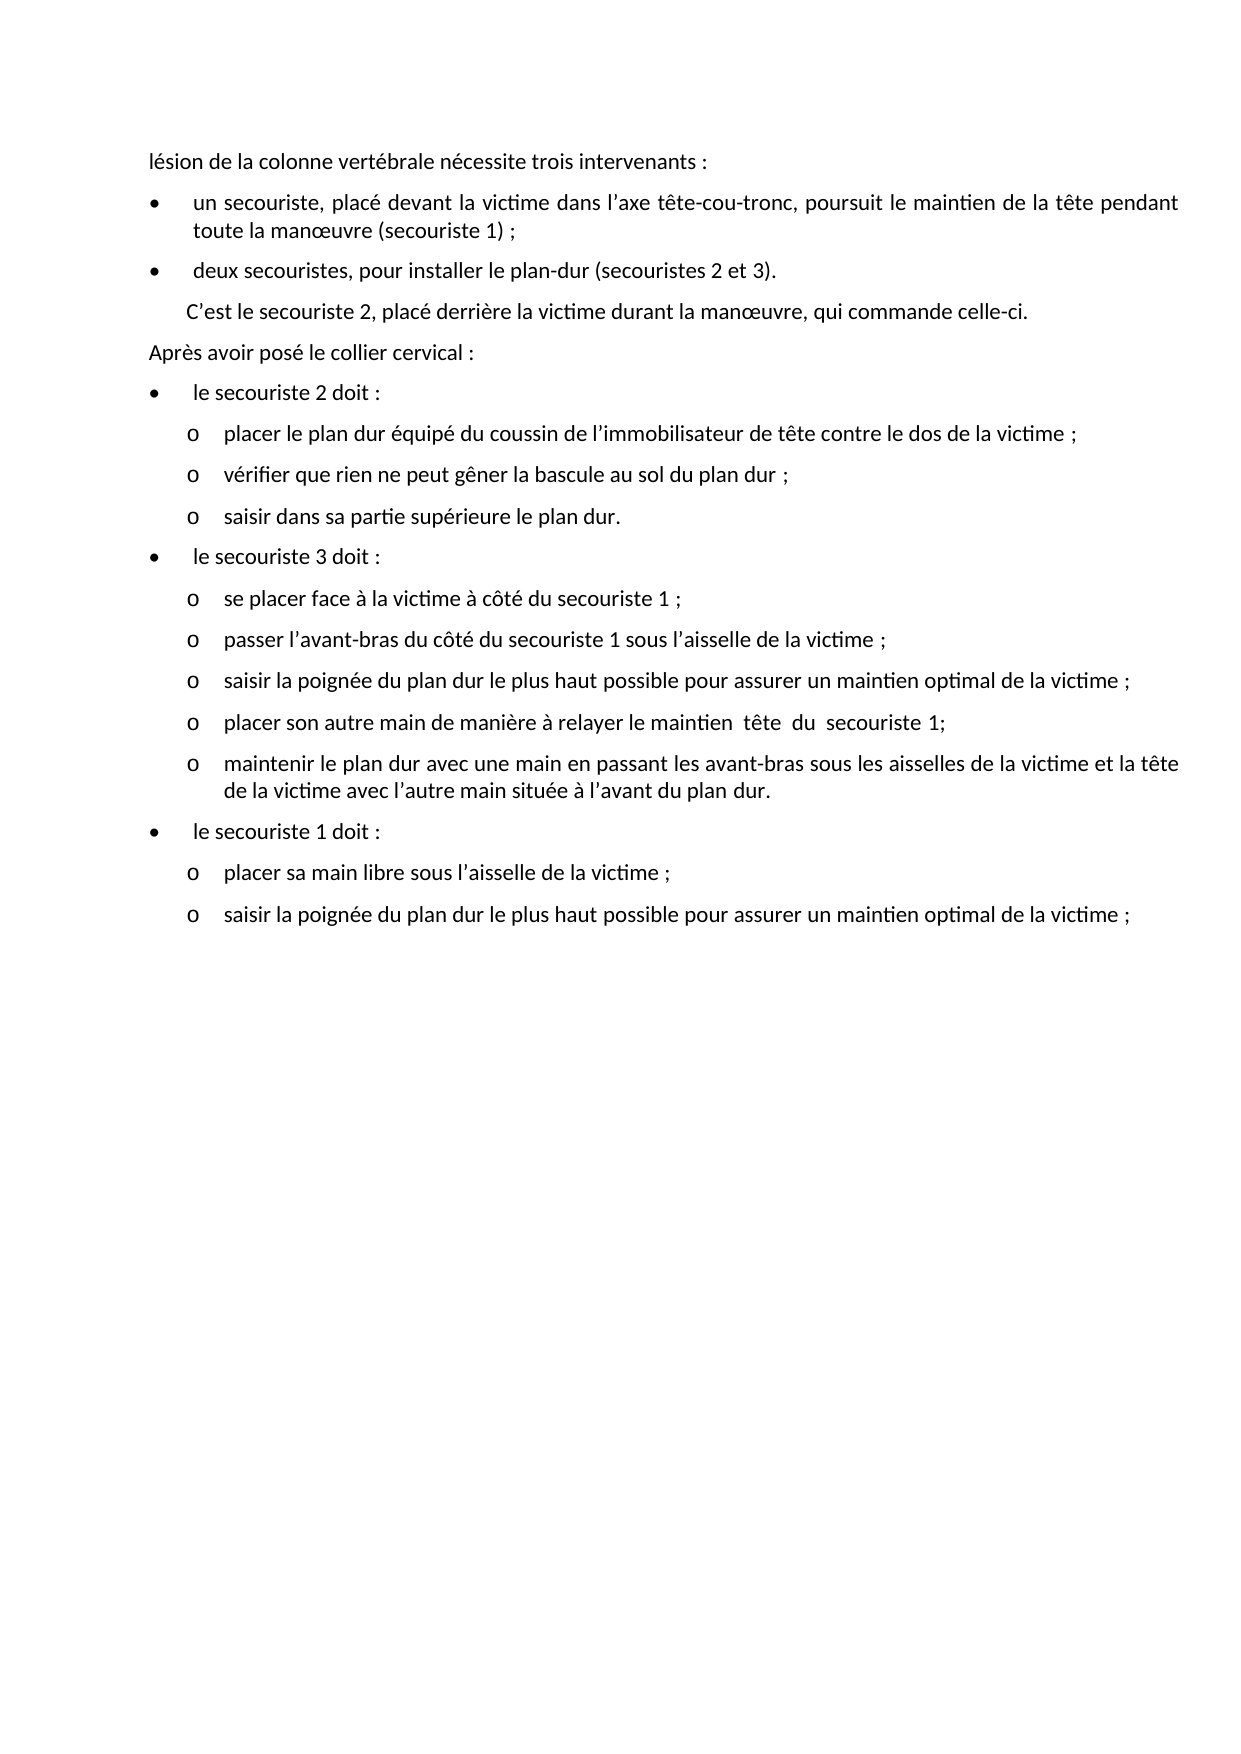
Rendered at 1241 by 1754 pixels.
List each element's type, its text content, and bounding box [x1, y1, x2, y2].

list deux secouristes, pour installer le plan-dur (secouristes 2 et 3). [148, 256, 1180, 284]
list saisir la poignée du plan dur le plus haut possible pour assurer un maintien optimal de la victime ; [186, 899, 1180, 928]
text lésion de la colonne vertébrale nécessite trois intervenants : [148, 147, 1180, 175]
list placer le plan dur équipé du coussin de l’immobilisateur de tête contre le dos de la victime ; [186, 418, 1180, 447]
text Après avoir posé le collier cervical : [148, 338, 1180, 366]
list le secouriste 1 doit : [148, 817, 1180, 845]
list saisir dans sa partie supérieure le plan dur. [186, 501, 1180, 530]
list se placer face à la victime à côté du secouriste 1 ; [186, 583, 1180, 612]
list maintenir le plan dur avec une main en passant les avant-bras sous les aisselles de la victime et la tête de la victime avec l’autre main située à l’avant du plan dur. [186, 748, 1180, 804]
list le secouriste 2 doit : [148, 378, 1180, 406]
list saisir la poignée du plan dur le plus haut possible pour assurer un maintien optimal de la victime ; [186, 666, 1180, 694]
list un secouriste, placé devant la victime dans l’axe tête-cou-tronc, poursuit le maintien de la tête pendant toute la manœuvre (secouriste 1) ; [148, 188, 1180, 244]
list placer son autre main de manière à relayer le maintien tête du secouriste 1; [186, 707, 1180, 736]
list passer l’avant-bras du côté du secouriste 1 sous l’aisselle de la victime ; [186, 625, 1180, 653]
list vérifier que rien ne peut gêner la bascule au sol du plan dur ; [186, 460, 1180, 488]
list le secouriste 3 doit : [148, 542, 1180, 570]
list placer sa main libre sous l’aisselle de la victime ; [186, 858, 1180, 886]
text C’est le secouriste 2, placé derrière la victime durant la manœuvre, qui commande celle-ci. [186, 297, 1180, 325]
